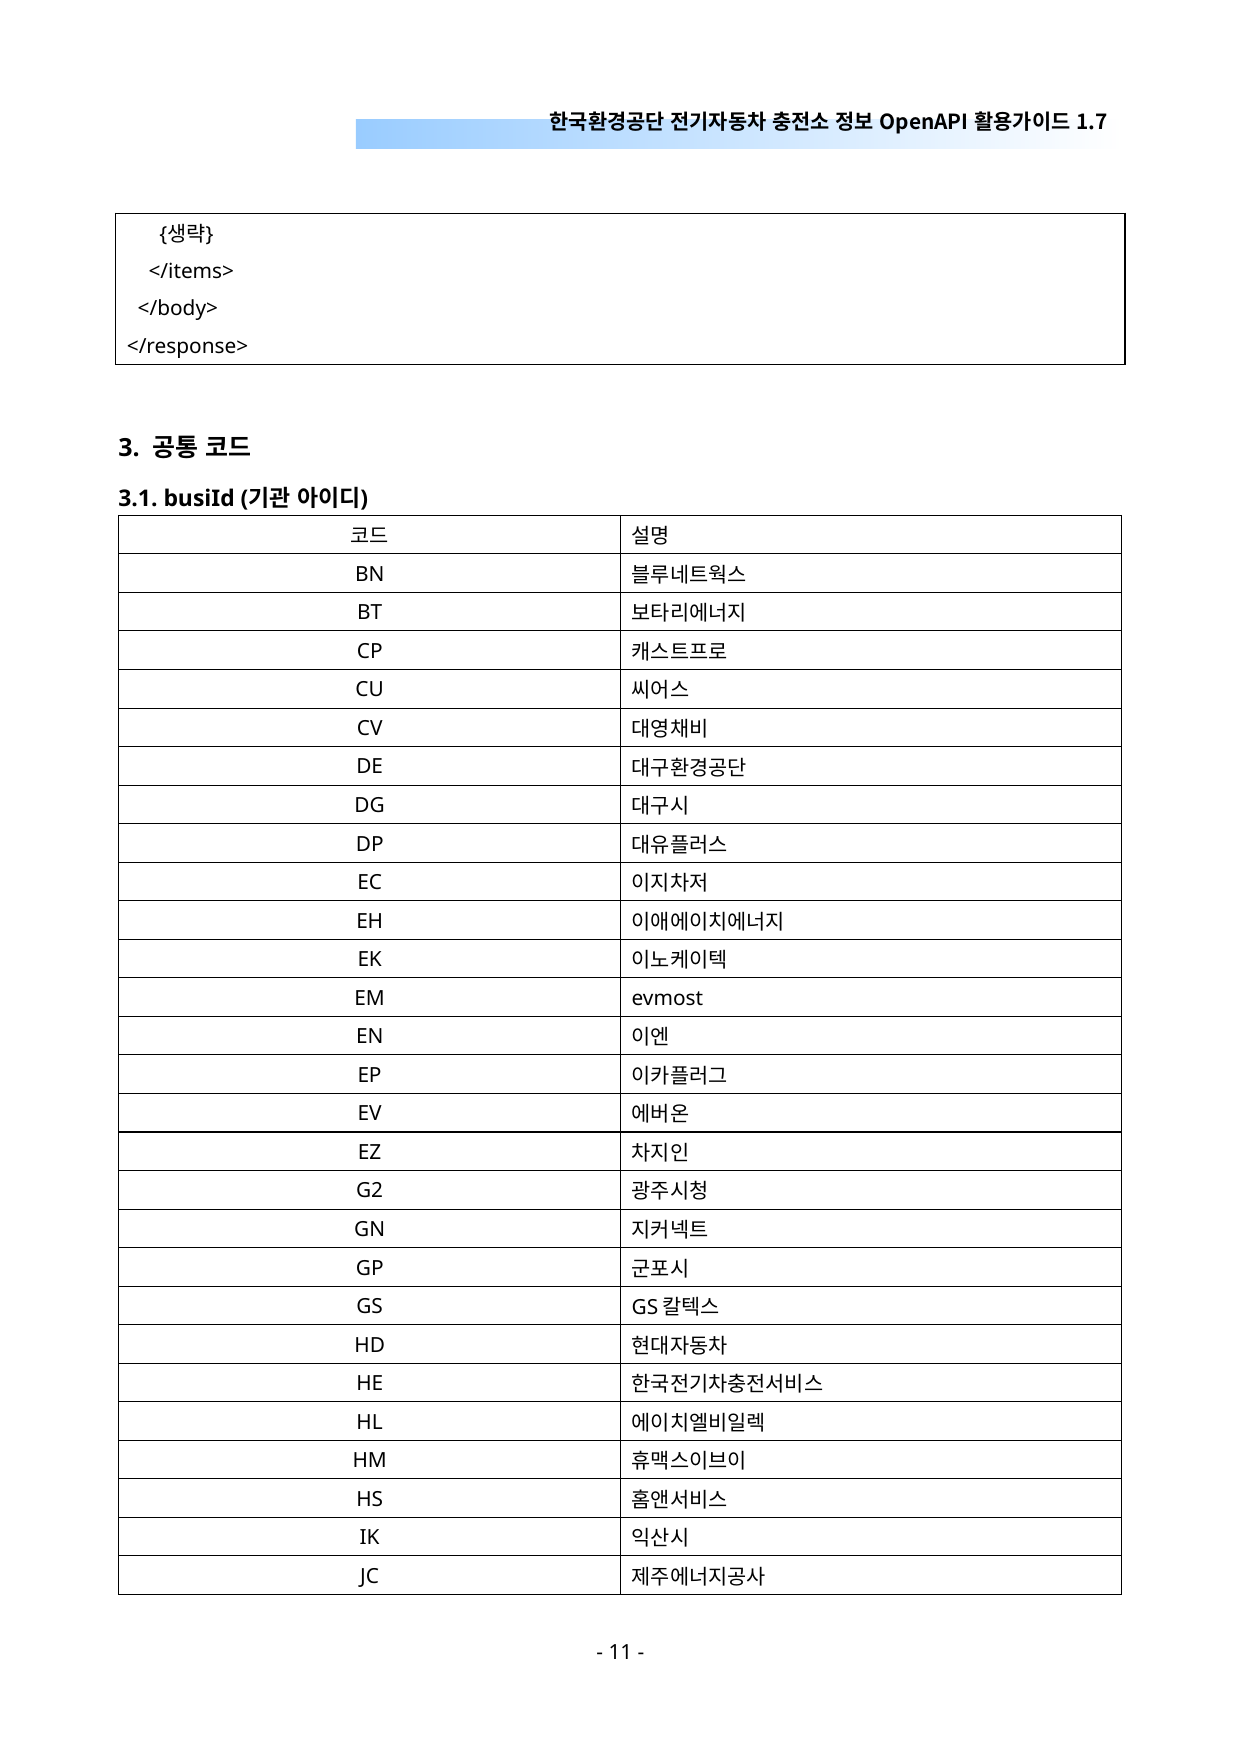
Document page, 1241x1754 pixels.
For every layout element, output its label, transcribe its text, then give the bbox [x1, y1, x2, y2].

table_cell 이엔 [621, 1017, 1121, 1054]
table_cell JC [119, 1556, 620, 1594]
table_cell CP [119, 631, 620, 669]
table_cell 블루네트웍스 [621, 554, 1121, 592]
table_cell 보타리에너지 [621, 593, 1121, 630]
table_cell DP [119, 824, 620, 862]
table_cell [116, 214, 1124, 364]
table_cell HS [119, 1479, 620, 1517]
table_cell 이지차저 [621, 863, 1121, 900]
table_cell 한국전기차충전서비스 [621, 1364, 1121, 1401]
table_cell 대구환경공단 [621, 747, 1121, 784]
table_cell 이카플러그 [621, 1055, 1121, 1093]
table_cell 에버온 [621, 1094, 1121, 1131]
table_cell CU [119, 670, 620, 707]
subtitle 공통 코드 [118, 427, 1122, 465]
table_cell 휴맥스이브이 [621, 1441, 1121, 1478]
table_cell 차지인 [621, 1133, 1121, 1170]
table_cell G2 [119, 1171, 620, 1208]
table_cell 씨어스 [621, 670, 1121, 707]
table_cell EZ [119, 1133, 620, 1170]
table_cell 캐스트프로 [621, 631, 1121, 669]
table_cell EN [119, 1017, 620, 1054]
table_cell GP [119, 1248, 620, 1286]
table_cell DE [119, 747, 620, 784]
table_cell EM [119, 978, 620, 1016]
table_header 설명 [621, 516, 1121, 553]
table_header 코드 [119, 516, 620, 553]
table_cell 광주시청 [621, 1171, 1121, 1208]
table_cell GN [119, 1210, 620, 1247]
table_cell evmost [621, 978, 1121, 1016]
table_cell GS칼텍스 [621, 1287, 1121, 1324]
table_cell 익산시 [621, 1518, 1121, 1555]
table_cell BT [119, 593, 620, 630]
table_cell HL [119, 1402, 620, 1440]
subtitle busiId (기관 아이디) [118, 477, 1122, 515]
table_cell 지커넥트 [621, 1210, 1121, 1247]
table_cell 이노케이텍 [621, 940, 1121, 977]
table_cell BN [119, 554, 620, 592]
table_cell IK [119, 1518, 620, 1555]
table_cell EK [119, 940, 620, 977]
table_cell 에이치엘비일렉 [621, 1402, 1121, 1440]
table_cell 제주에너지공사 [621, 1556, 1121, 1594]
table_cell EP [119, 1055, 620, 1093]
table_cell EH [119, 901, 620, 939]
table_cell 대영채비 [621, 709, 1121, 746]
table_cell 현대자동차 [621, 1325, 1121, 1363]
table_cell GS [119, 1287, 620, 1324]
table_cell 홈앤서비스 [621, 1479, 1121, 1517]
table_cell 이애에이치에너지 [621, 901, 1121, 939]
table_cell HD [119, 1325, 620, 1363]
table_cell CV [119, 709, 620, 746]
table_cell 대유플러스 [621, 824, 1121, 862]
table_cell DG [119, 786, 620, 823]
table_cell 군포시 [621, 1248, 1121, 1286]
table_cell HE [119, 1364, 620, 1401]
table_cell 대구시 [621, 786, 1121, 823]
table_cell EC [119, 863, 620, 900]
table_cell EV [119, 1094, 620, 1131]
table_cell HM [119, 1441, 620, 1478]
